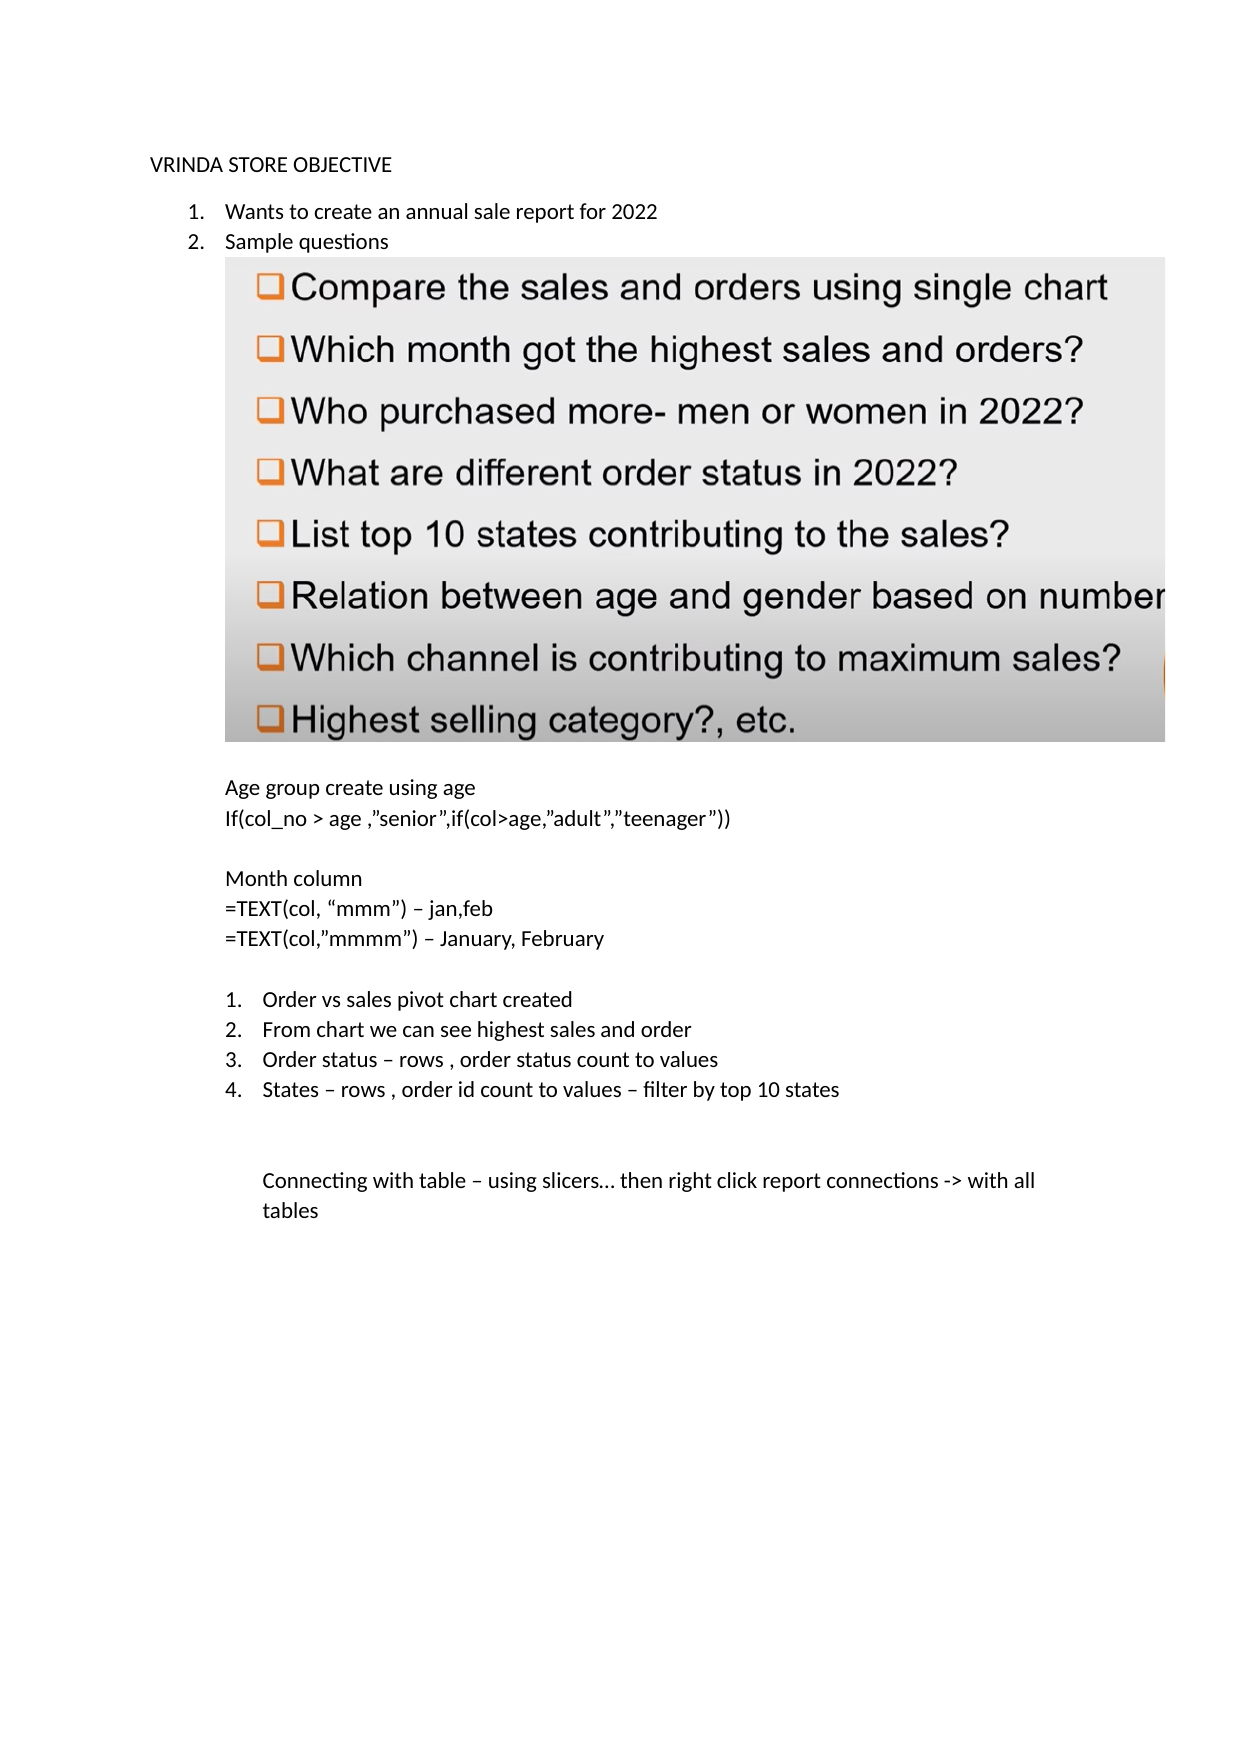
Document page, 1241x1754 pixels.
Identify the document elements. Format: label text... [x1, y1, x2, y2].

list From chart we can see highest sales and order [225, 1015, 1090, 1043]
list Sample questions [187, 227, 1090, 255]
list =TEXT(col,”mmmm”) – January, February [225, 924, 1090, 953]
text VRINDA STORE OBJECTIVE [150, 150, 1090, 178]
list =TEXT(col, “mmm”) – jan,feb [225, 894, 1090, 922]
list Order vs sales pivot chart created [225, 985, 1090, 1013]
list States – rows , order id count to values – filter by top 10 states [225, 1076, 1090, 1104]
list Wants to create an annual sale report for 2022 [187, 197, 1090, 225]
list Age group create using age [225, 773, 1090, 802]
list Month column [225, 864, 1090, 892]
list Connecting with table – using slicers… then right click report connections -> with all tables [262, 1166, 1090, 1224]
list If(col_no > age ,”senior”,if(col>age,”adult”,”teenager”)) [225, 804, 1090, 832]
picture [225, 257, 1166, 742]
list Order status – rows , order status count to values [225, 1045, 1090, 1073]
